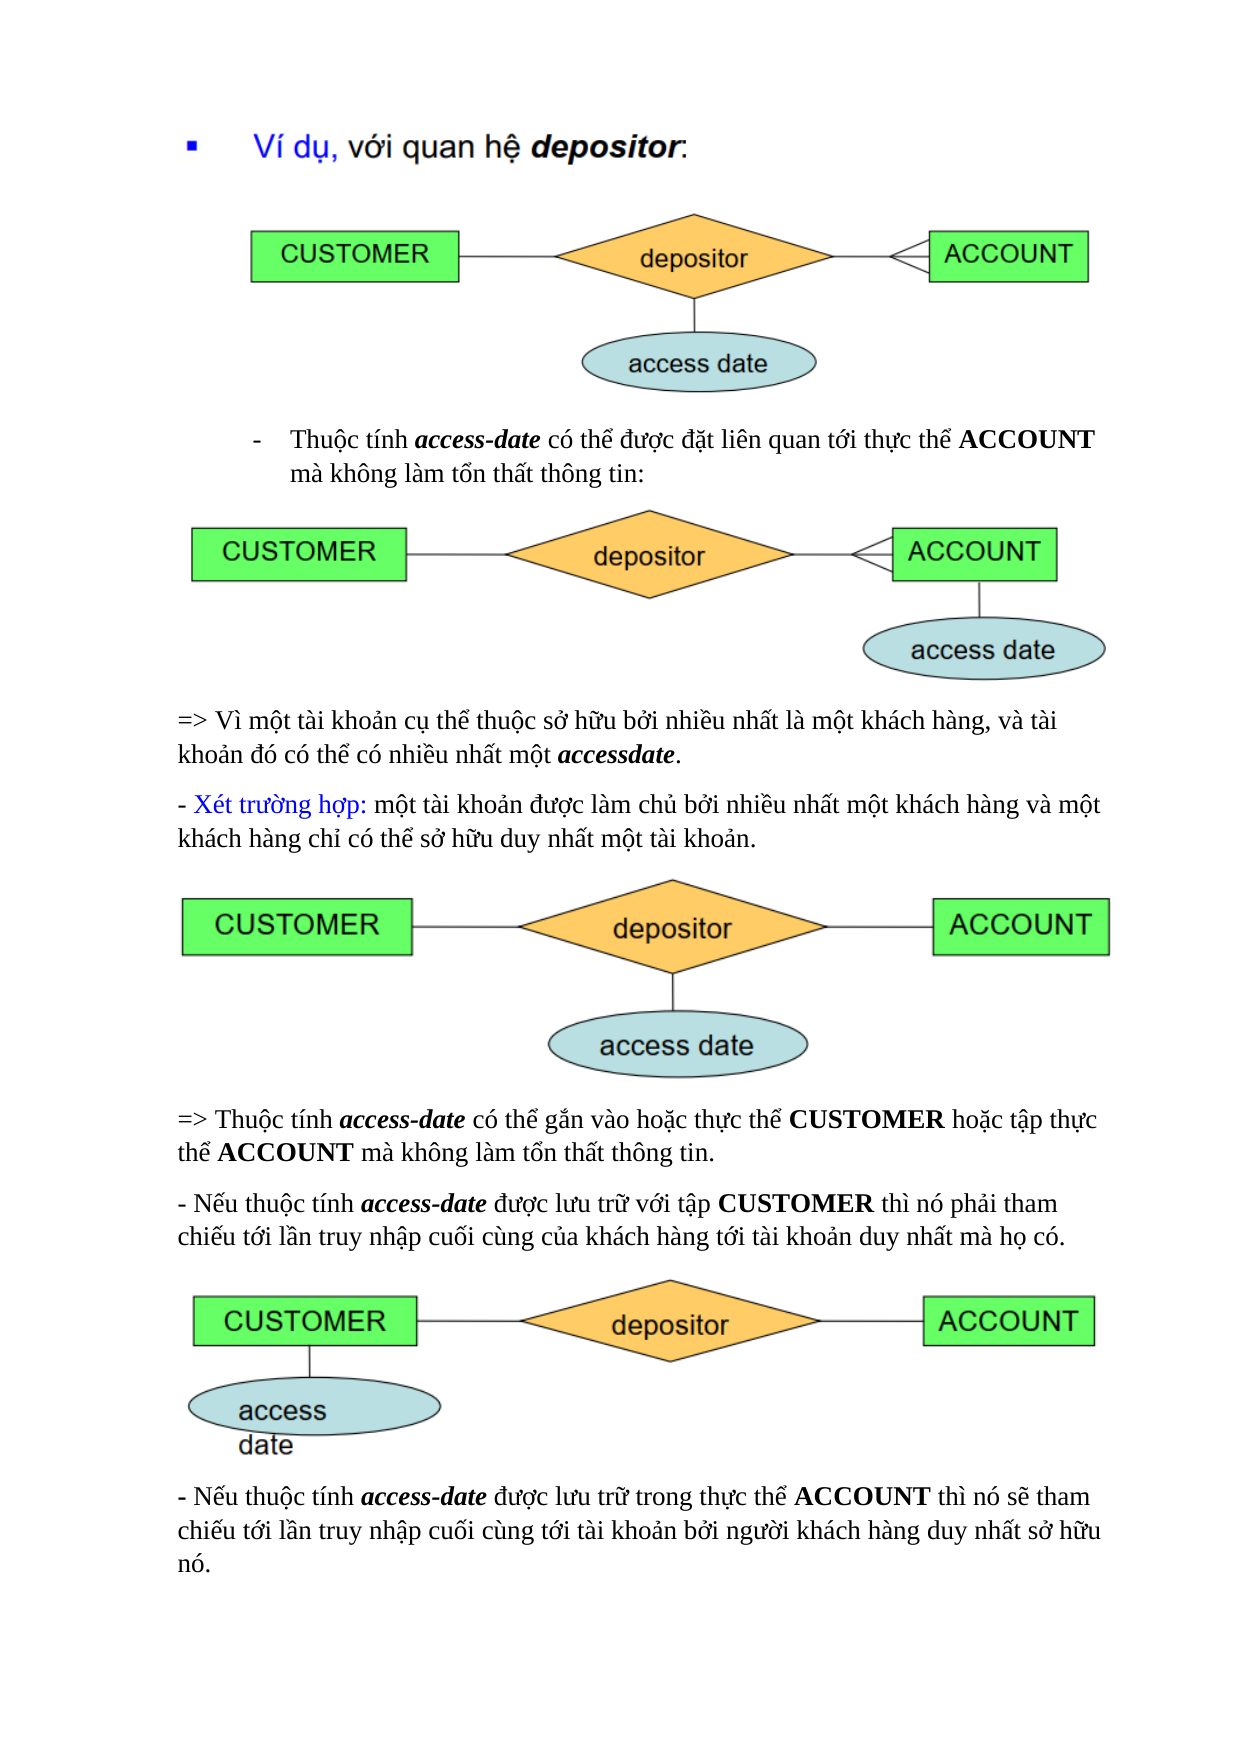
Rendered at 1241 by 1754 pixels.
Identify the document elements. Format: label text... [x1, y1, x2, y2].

picture [177, 506, 1118, 686]
text - Nếu thuộc tính access-date được lưu trữ trong thực thể ACCOUNT thì nó sẽ tham chiếu tới lần truy nhập cuối cùng tới tài khoản bởi người khách hàng duy nhất sở hữu nó. [177, 1480, 1122, 1578]
list Thuộc tính access-date có thể được đặt liên quan tới thực thể ACCOUNT mà không làm tổn thất thông tin: [252, 423, 1122, 488]
text - Nếu thuộc tính access-date được lưu trữ với tập CUSTOMER thì nó phải tham chiếu tới lần truy nhập cuối cùng của khách hàng tới tài khoản duy nhất mà họ có. [177, 1187, 1122, 1251]
text - Xét trường hợp: một tài khoản được làm chủ bởi nhiều nhất một khách hàng và một khách hàng chỉ có thể sở hữu duy nhất một tài khoản. [177, 788, 1122, 853]
picture [177, 1270, 1118, 1461]
picture [177, 872, 1118, 1084]
picture [177, 118, 1118, 404]
text => Thuộc tính access-date có thể gắn vào hoặc thực thể CUSTOMER hoặc tập thực thể ACCOUNT mà không làm tổn thất thông tin. [177, 1103, 1122, 1168]
text => Vì một tài khoản cụ thể thuộc sở hữu bởi nhiều nhất là một khách hàng, và tài khoản đó có thể có nhiều nhất một accessdate. [177, 704, 1122, 769]
